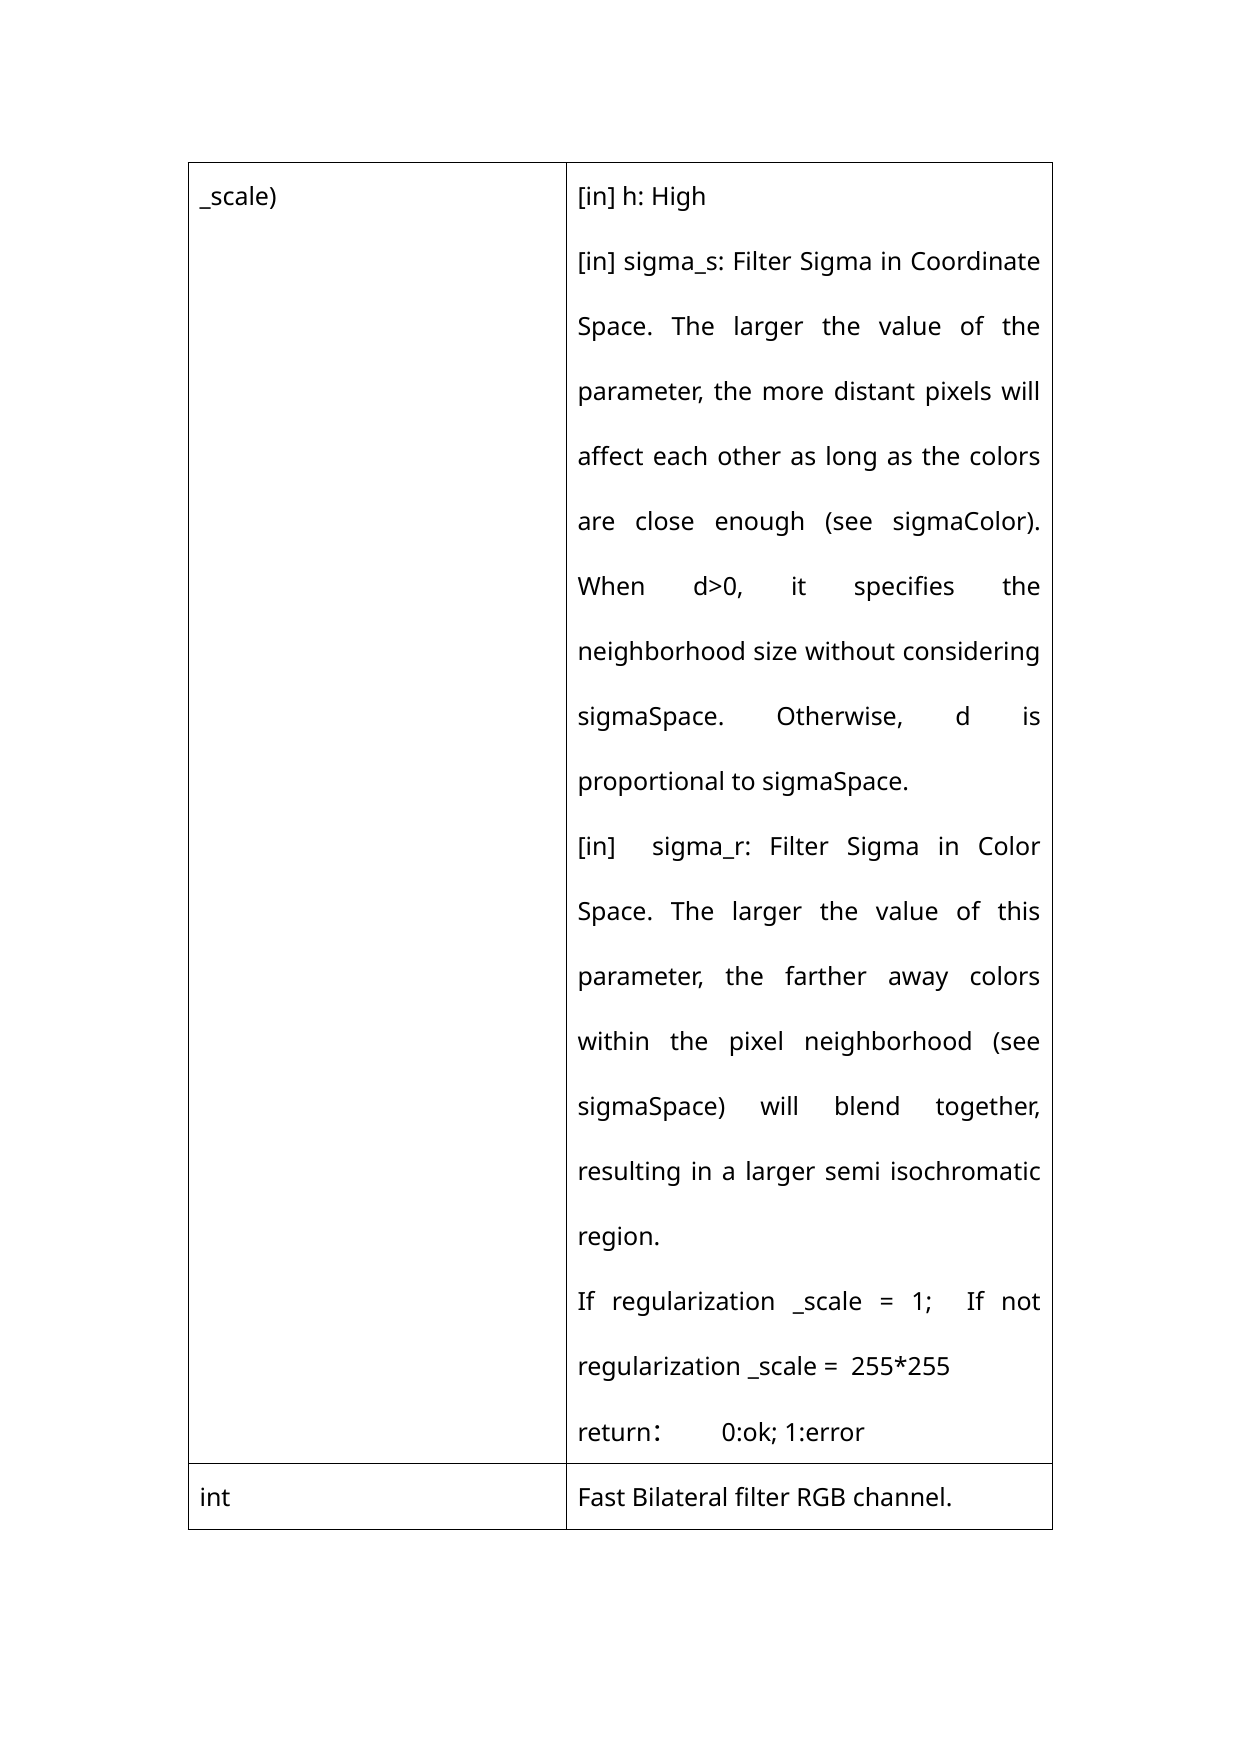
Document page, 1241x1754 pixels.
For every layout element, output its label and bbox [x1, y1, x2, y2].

table_cell [567, 1464, 1052, 1529]
table_cell [189, 163, 566, 1463]
table_cell [189, 1464, 566, 1529]
table_cell [567, 163, 1052, 1463]
